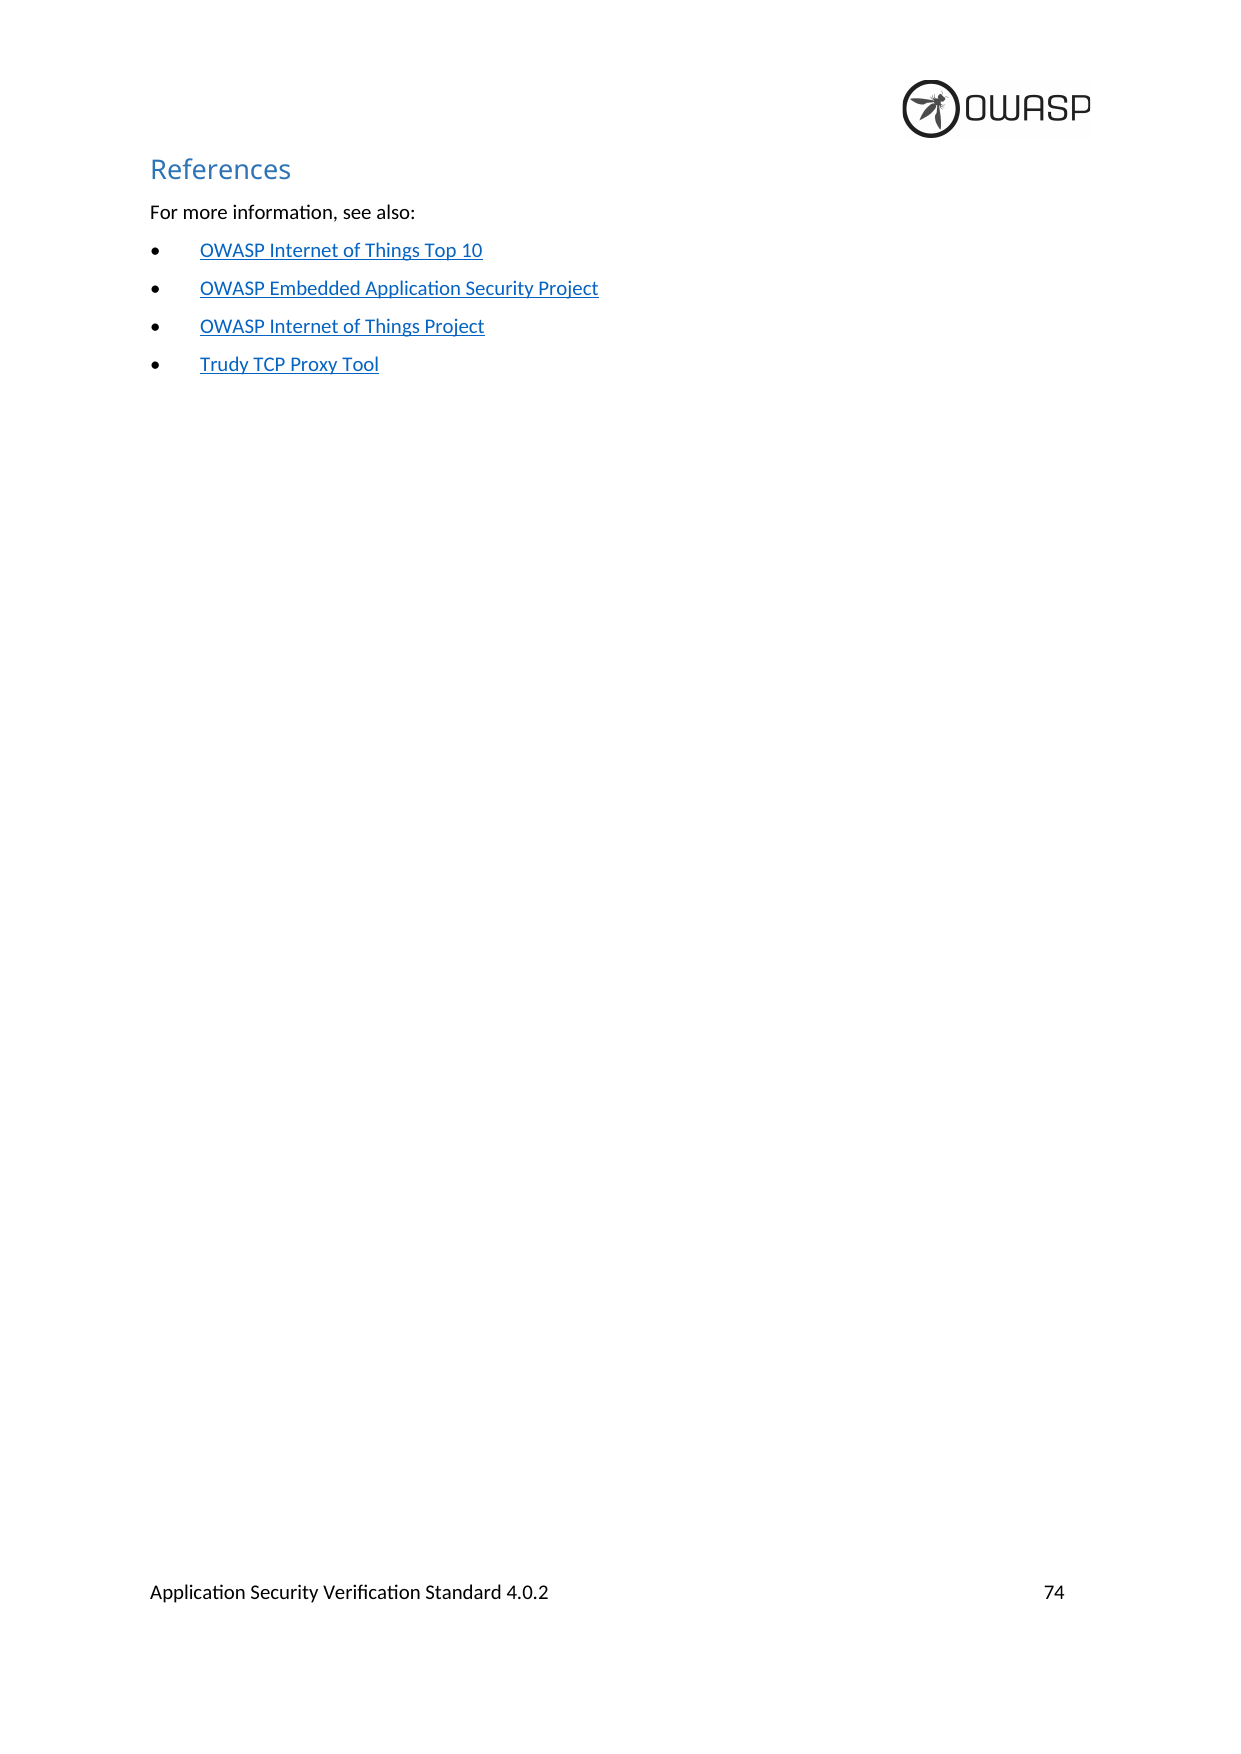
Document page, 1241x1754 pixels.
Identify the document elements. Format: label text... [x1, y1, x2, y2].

text For more information, see also: [150, 199, 1090, 225]
list OWASP Embedded Application Security Project [150, 275, 1090, 301]
list OWASP Internet of Things Project [150, 313, 1090, 339]
picture [902, 80, 1091, 138]
subtitle References [150, 150, 1090, 187]
list Trudy TCP Proxy Tool [150, 351, 1090, 377]
list OWASP Internet of Things Top 10 [150, 237, 1090, 263]
